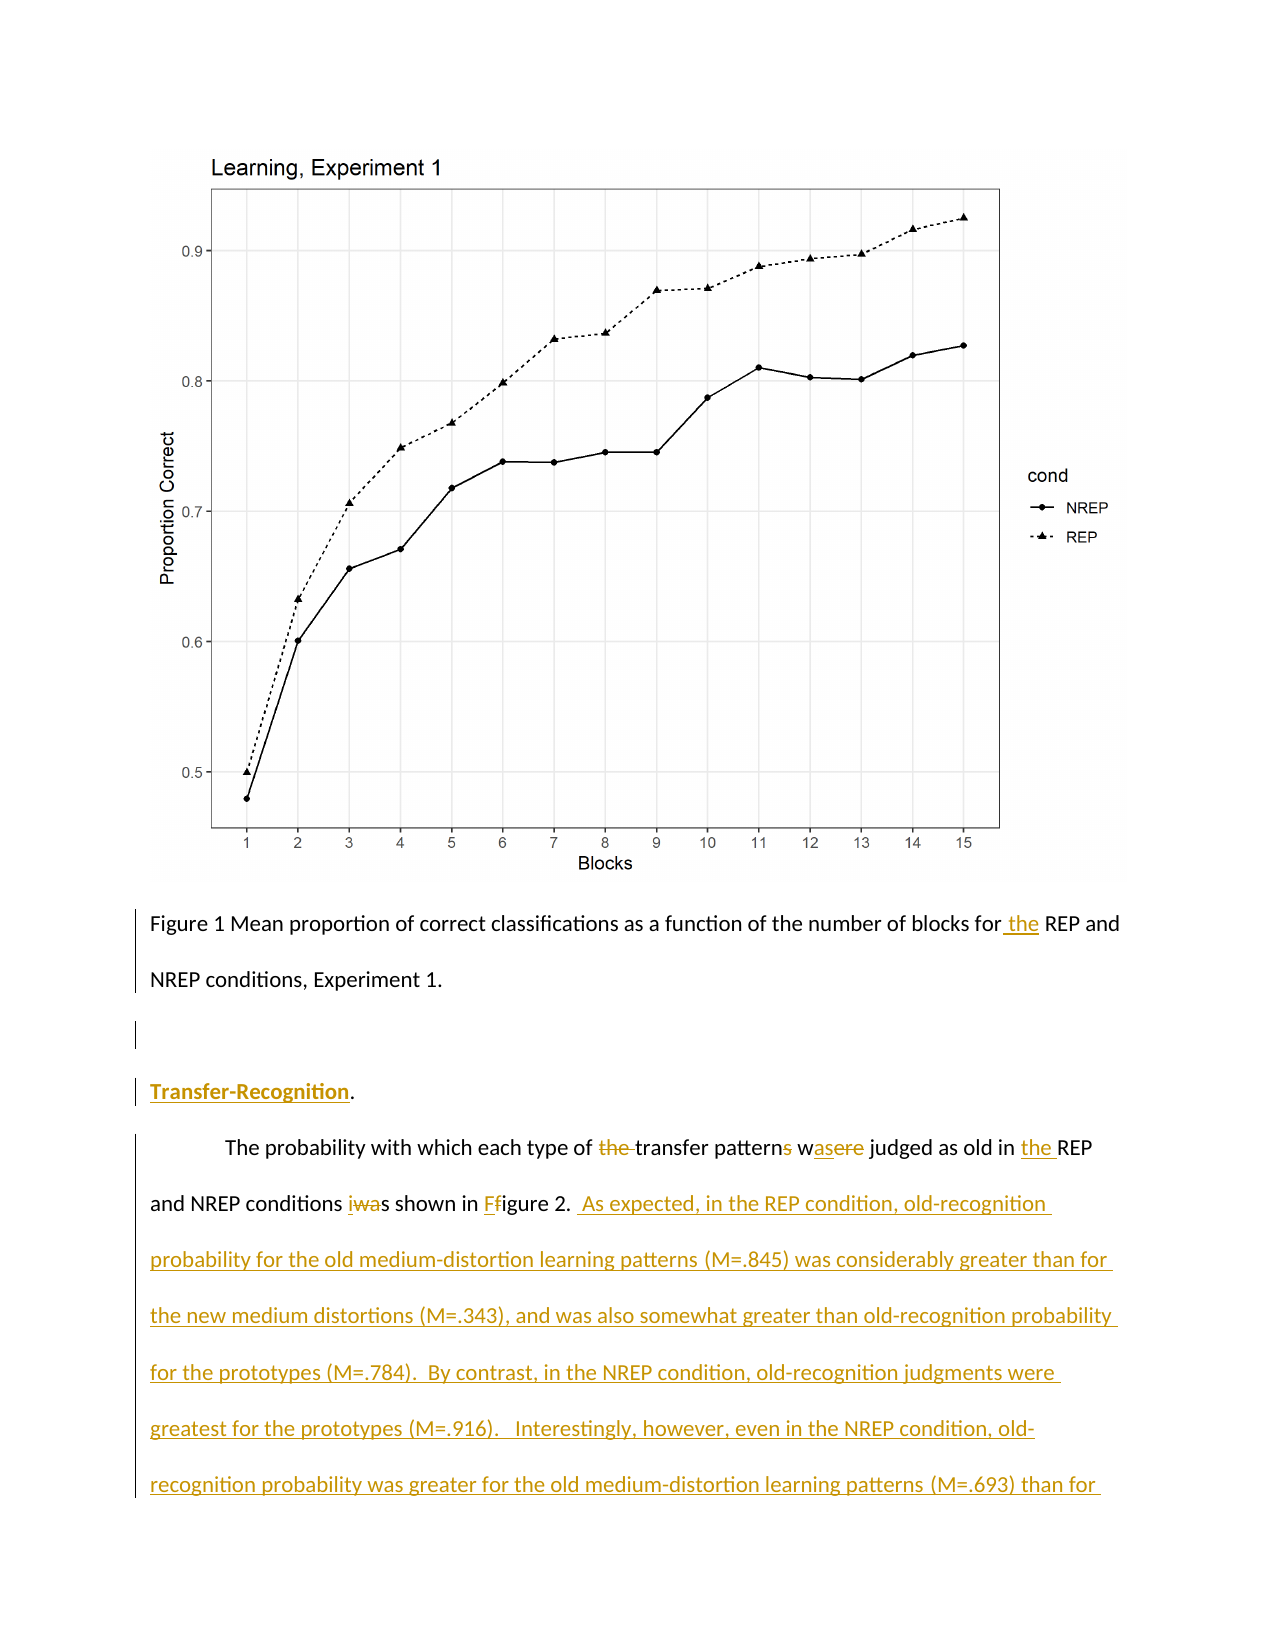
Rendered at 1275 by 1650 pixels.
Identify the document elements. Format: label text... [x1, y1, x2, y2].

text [150, 1133, 1125, 1498]
text Transfer-Recognition. [150, 1077, 1125, 1106]
picture [150, 149, 1127, 882]
text Figure 1 Mean proportion of correct classifications as a function of the number of blocks for REP and NREP conditions, Experiment 1. [150, 909, 1125, 993]
